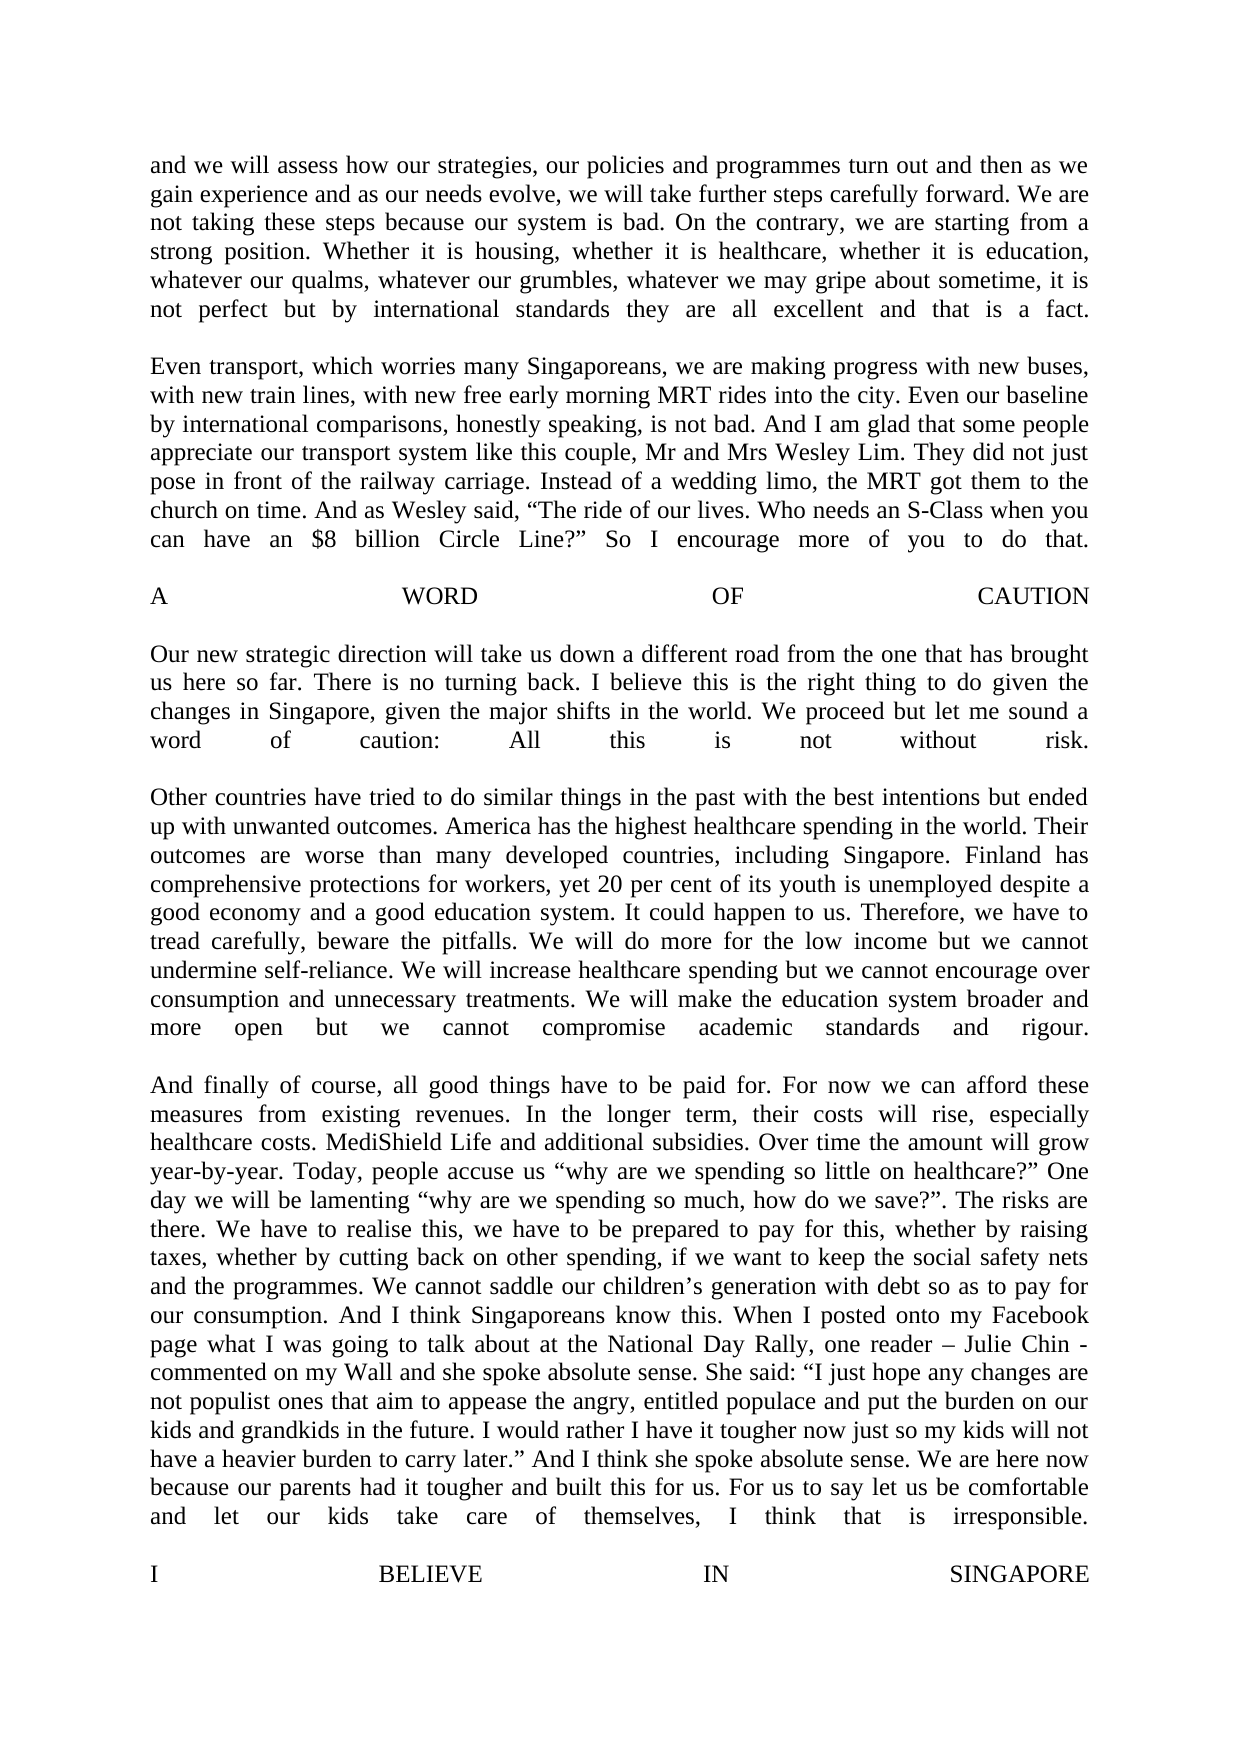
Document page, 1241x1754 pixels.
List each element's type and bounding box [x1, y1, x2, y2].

text [150, 150, 1090, 1587]
